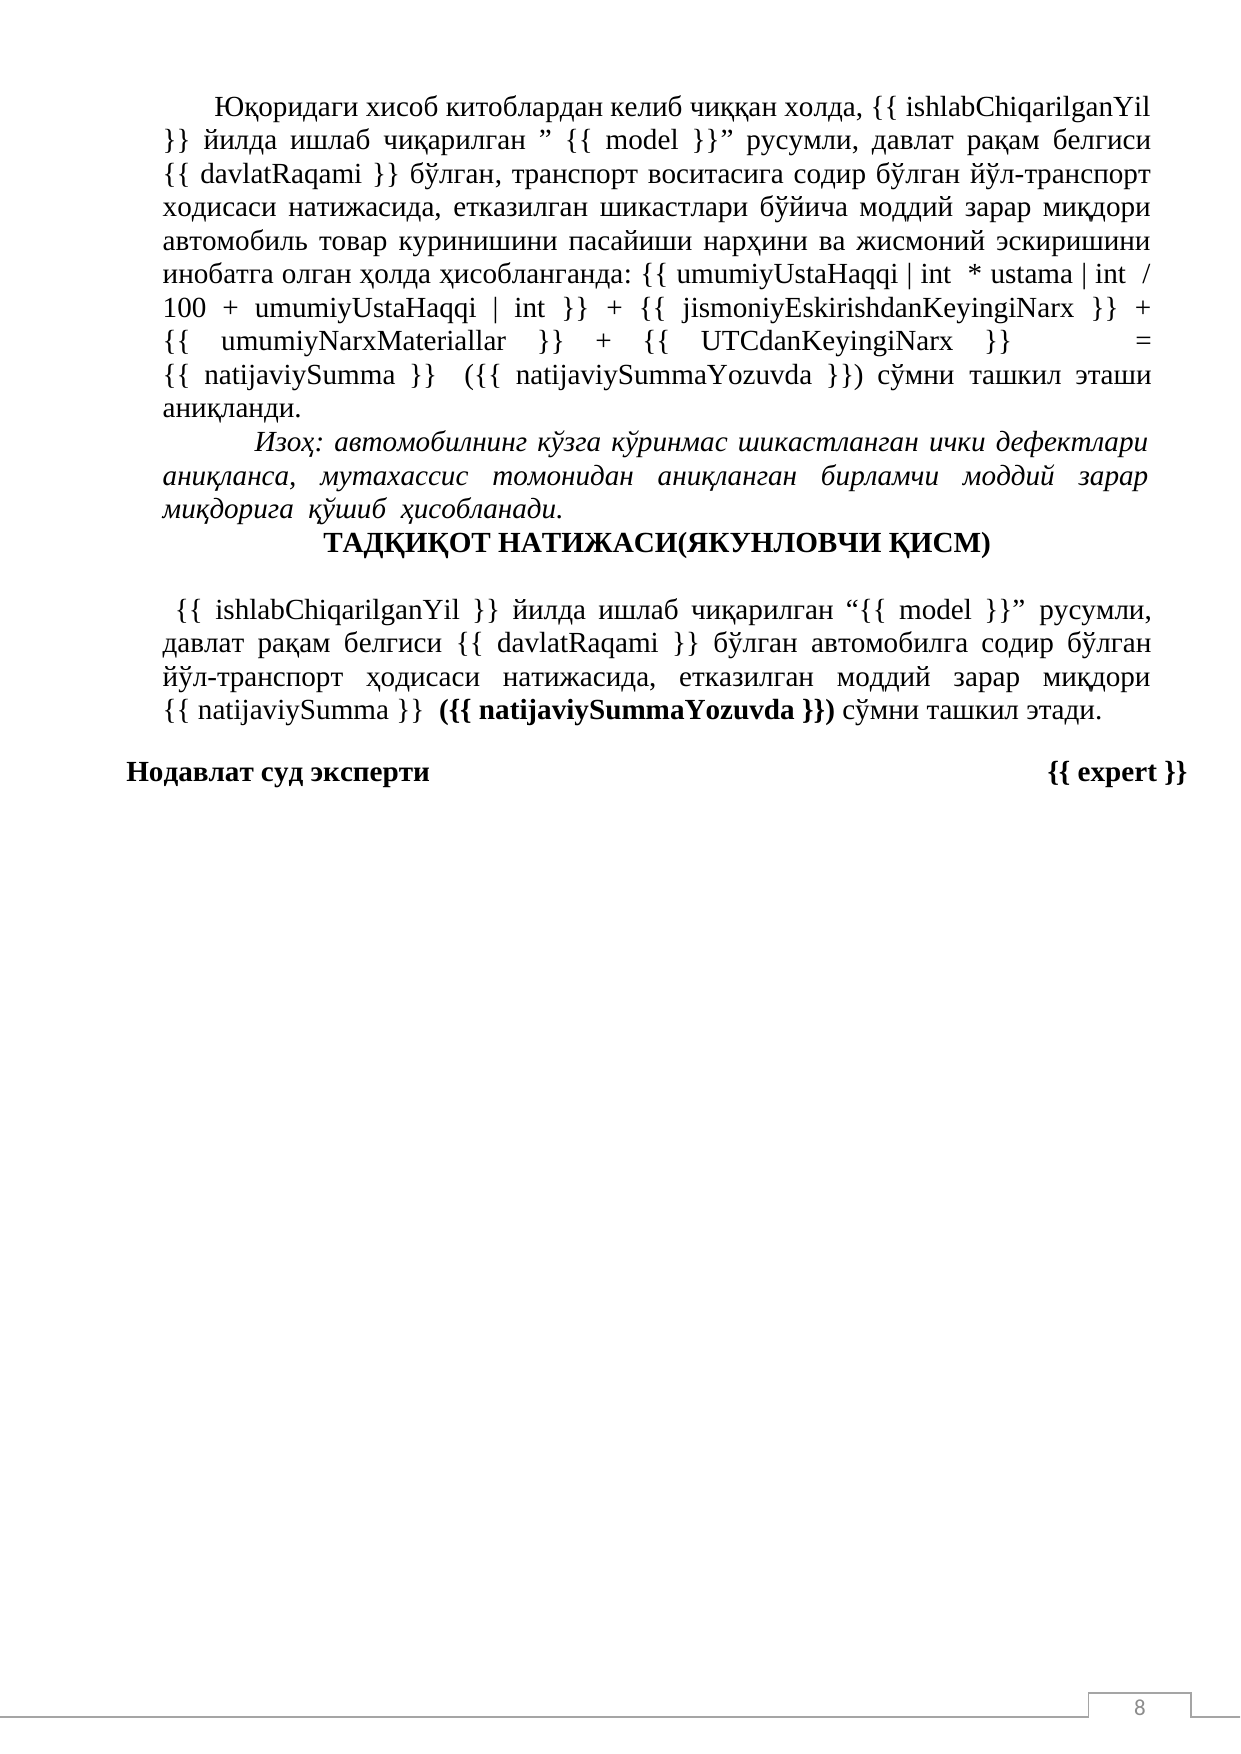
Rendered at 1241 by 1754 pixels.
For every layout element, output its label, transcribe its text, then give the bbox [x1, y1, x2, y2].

text Юқоридаги хисоб китоблардан келиб чиққан холда, {{ ishlabChiqarilganYil }} йилда ишлаб чиқарилган ” {{ model }}” русумли, давлат рақам белгиси {{ davlatRaqami }} бўлган, транспорт воситасига содир бўлган йўл-транспорт ходисаси натижасида, етказилган шикастлари бўйича моддий зарар миқдори автомобиль товар куринишини пасайиши нарҳини ва жисмоний эскиришини инобатга олган ҳолда ҳисобланганда: {{ umumiyUstaHaqqi | int * ustama | int / 100 + umumiyUstaHaqqi | int }} + {{ jismoniyEskirishdanKeyingiNarx }} + {{ umumiyNarxMateriallar }} + {{ UTCdanKeyingiNarx }} = {{ natijaviySumma }} ({{ natijaviySummaYozuvda }}) сўмни ташкил эташи аниқланди. [162, 89, 1152, 424]
list ТАДҚИҚОТ НАТИЖАСИ(ЯКУНЛОВЧИ ҚИСМ) [162, 525, 1152, 558]
table_header Нодавлат суд эксперти [115, 754, 687, 806]
list Изоҳ: автомобилнинг кўзга кўринмас шикастланган ички дефектлари аниқланса, мутахассис томонидан аниқланган бирламчи моддий зарар миқдорига қўшиб ҳисобланади. [162, 424, 1152, 525]
table_header {{ expert }} [687, 754, 1198, 806]
text {{ ishlabChiqarilganYil }} йилда ишлаб чиқарилган “{{ model }}” русумли, давлат рақам белгиси {{ davlatRaqami }} бўлган автомобилга содир бўлган йўл-транспорт ҳодисаси натижасида, етказилган моддий зарар миқдори {{ natijaviySumma }} ({{ natijaviySummaYozuvda }}) сўмни ташкил этади. [162, 592, 1152, 726]
